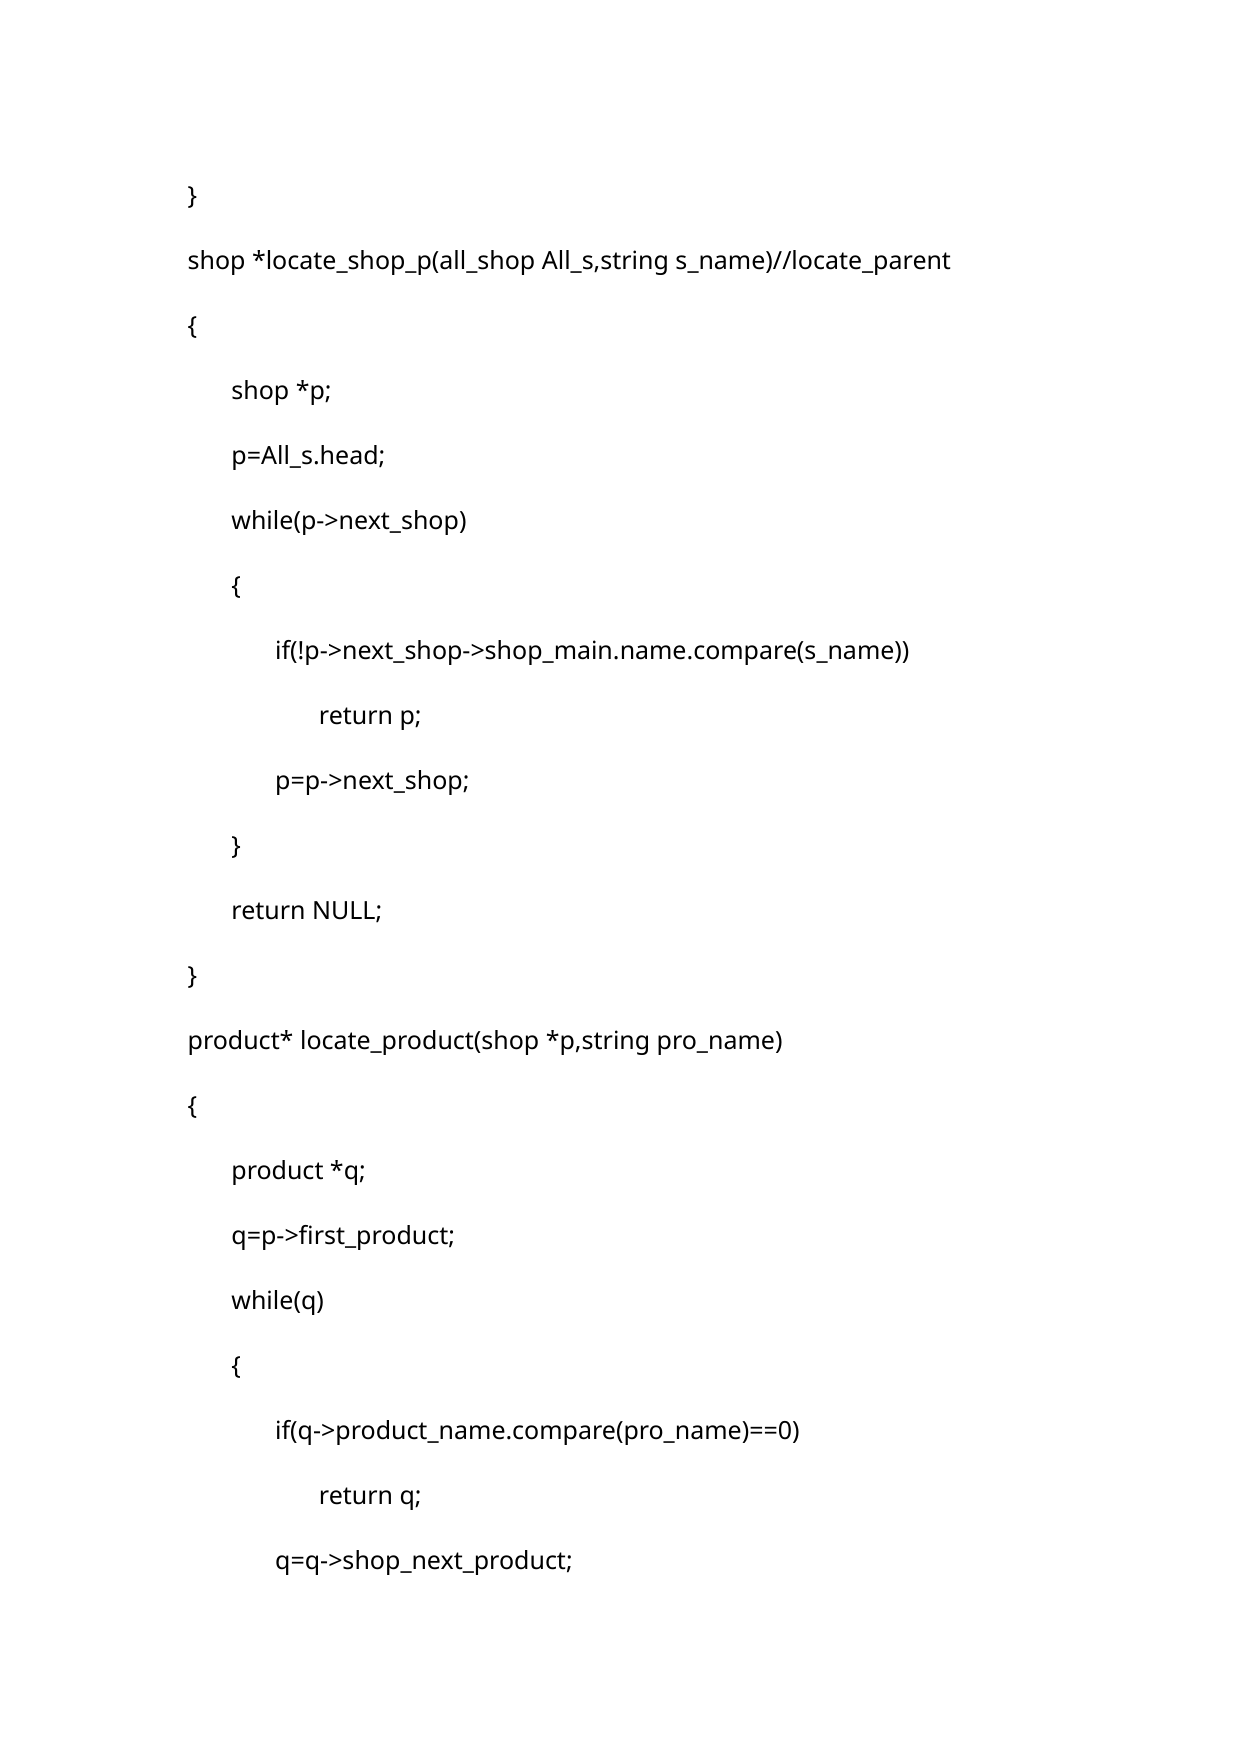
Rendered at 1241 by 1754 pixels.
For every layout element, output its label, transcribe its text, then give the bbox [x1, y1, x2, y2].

list { [187, 552, 1053, 617]
list } [187, 812, 1053, 877]
list p=p->next_shop; [187, 747, 1053, 812]
list { [187, 1332, 1053, 1397]
list shop *locate_shop_p(all_shop All_s,string s_name)//locate_parent [187, 227, 1053, 292]
list while(p->next_shop) [187, 487, 1053, 552]
list product *q; [187, 1137, 1053, 1202]
list if(!p->next_shop->shop_main.name.compare(s_name)) [187, 617, 1053, 682]
list p=All_s.head; [187, 422, 1053, 487]
list if(q->product_name.compare(pro_name)==0) [187, 1397, 1053, 1462]
list { [187, 292, 1053, 357]
list } [187, 942, 1053, 1007]
list return NULL; [187, 877, 1053, 942]
list return q; [187, 1462, 1053, 1527]
list q=p->first_product; [187, 1202, 1053, 1267]
list return p; [187, 682, 1053, 747]
list product* locate_product(shop *p,string pro_name) [187, 1007, 1053, 1072]
list { [187, 1072, 1053, 1137]
list } [187, 162, 1053, 227]
list while(q) [187, 1267, 1053, 1332]
list q=q->shop_next_product; [187, 1527, 1053, 1592]
list shop *p; [187, 357, 1053, 422]
